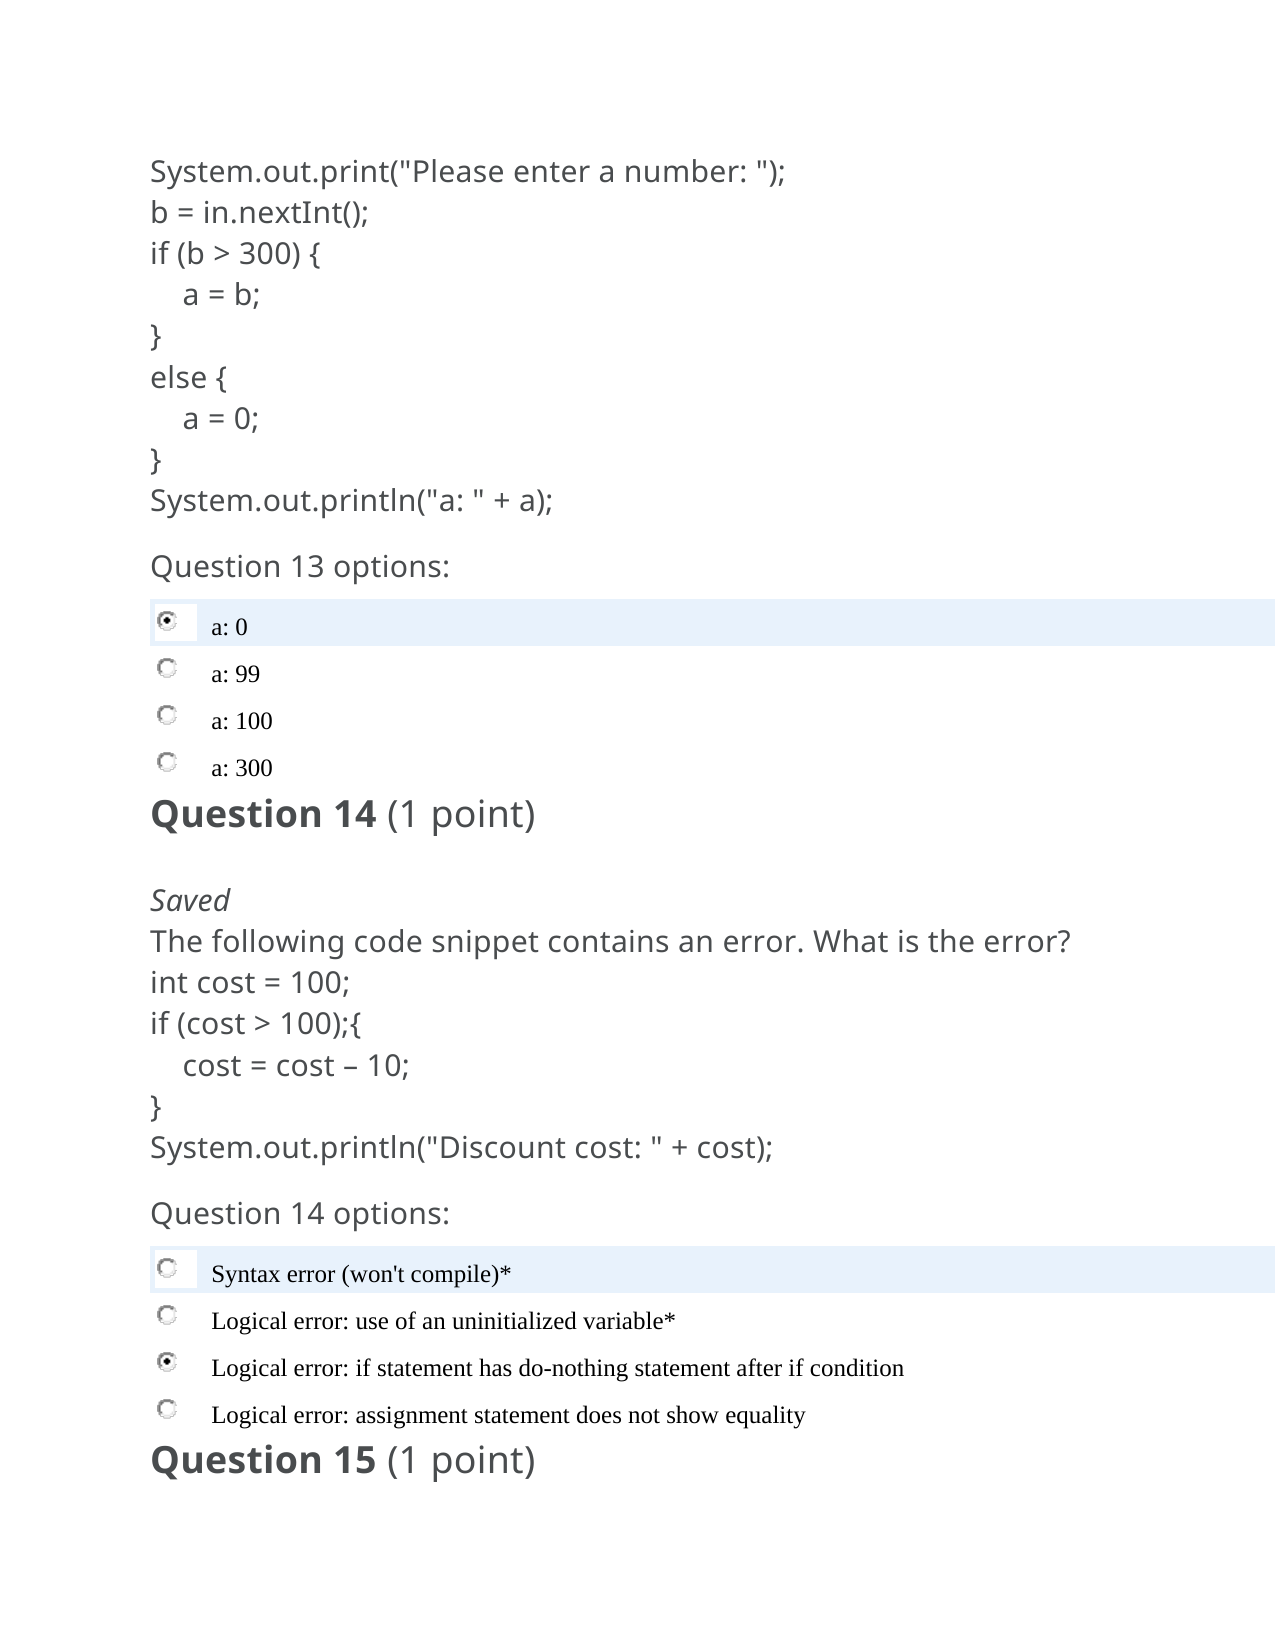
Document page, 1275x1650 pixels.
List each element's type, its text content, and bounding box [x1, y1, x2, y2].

table_cell [150, 693, 206, 740]
table_cell [150, 1293, 206, 1340]
table_cell a: 100 [206, 693, 1275, 740]
table_header [150, 1246, 206, 1293]
text The following code snippet contains an error. What is the error? int cost = 100; if (cost > 100);{ cost = cost – 10; } System.out.println("Discount cost: " + cost); [150, 920, 1125, 1167]
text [150, 150, 1125, 520]
text Question 14 (1 point) [150, 787, 1116, 838]
table_cell Logical error: use of an uninitialized variable* [206, 1293, 1275, 1340]
table_header a: 0 [206, 599, 1275, 646]
table_cell [150, 1340, 206, 1387]
table_cell Logical error: assignment statement does not show equality [206, 1387, 1275, 1434]
table_cell a: 99 [206, 646, 1275, 693]
table_header [150, 599, 206, 646]
table_cell a: 300 [206, 740, 1275, 787]
table_cell [150, 740, 206, 787]
text Question 14 options: [150, 1192, 1125, 1233]
table_header Syntax error (won't compile)* [206, 1246, 1275, 1293]
table_cell [150, 1387, 206, 1434]
table_cell Logical error: if statement has do-nothing statement after if condition [206, 1340, 1275, 1387]
text Question 15 (1 point) [150, 1434, 1116, 1485]
text Question 13 options: [150, 545, 1125, 586]
text Saved [150, 879, 1125, 920]
table_cell [150, 646, 206, 693]
